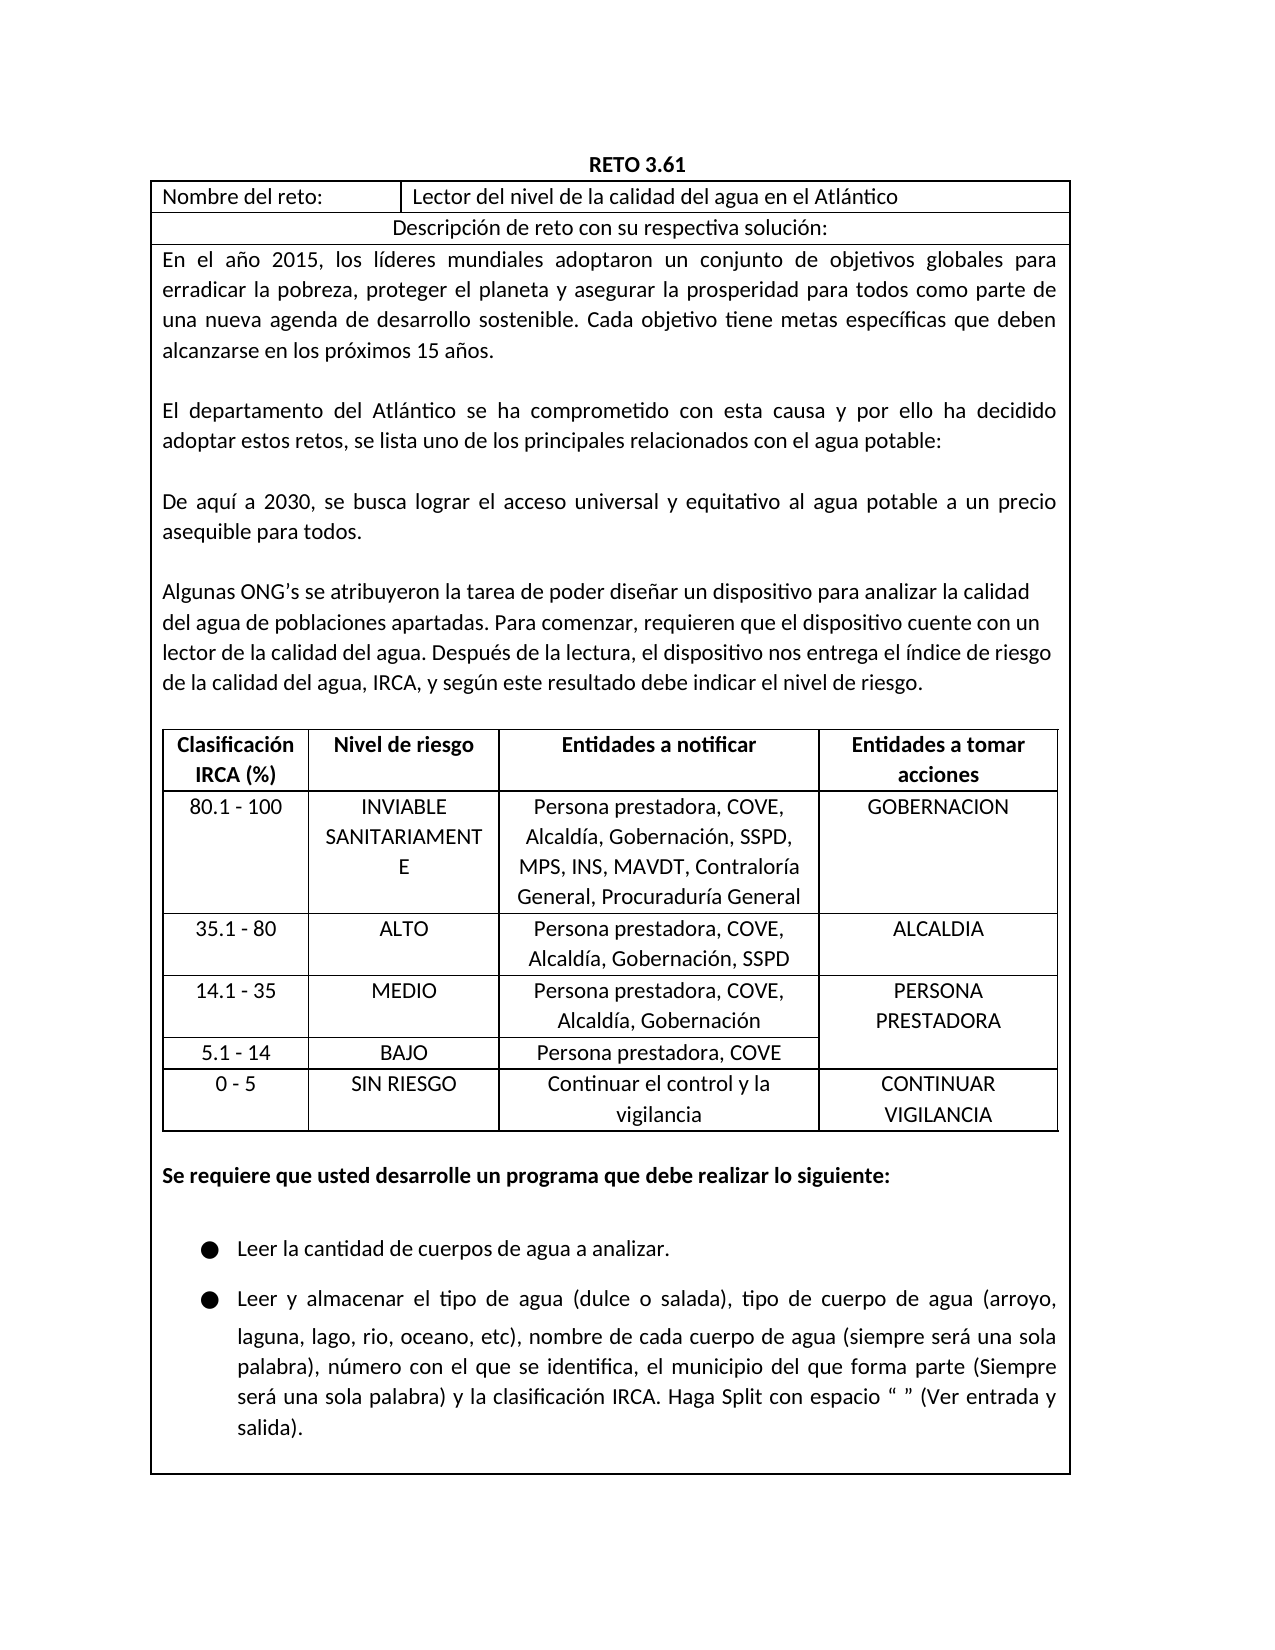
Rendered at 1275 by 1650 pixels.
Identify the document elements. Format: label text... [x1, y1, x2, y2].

text RETO 3.61 [150, 150, 1125, 178]
table_header Nombre del reto: [152, 182, 400, 212]
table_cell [152, 245, 1069, 1473]
table_header Lector del nivel de la calidad del agua en el Atlántico [402, 182, 1069, 212]
table_cell Descripción de reto con su respectiva solución: [152, 213, 1069, 243]
